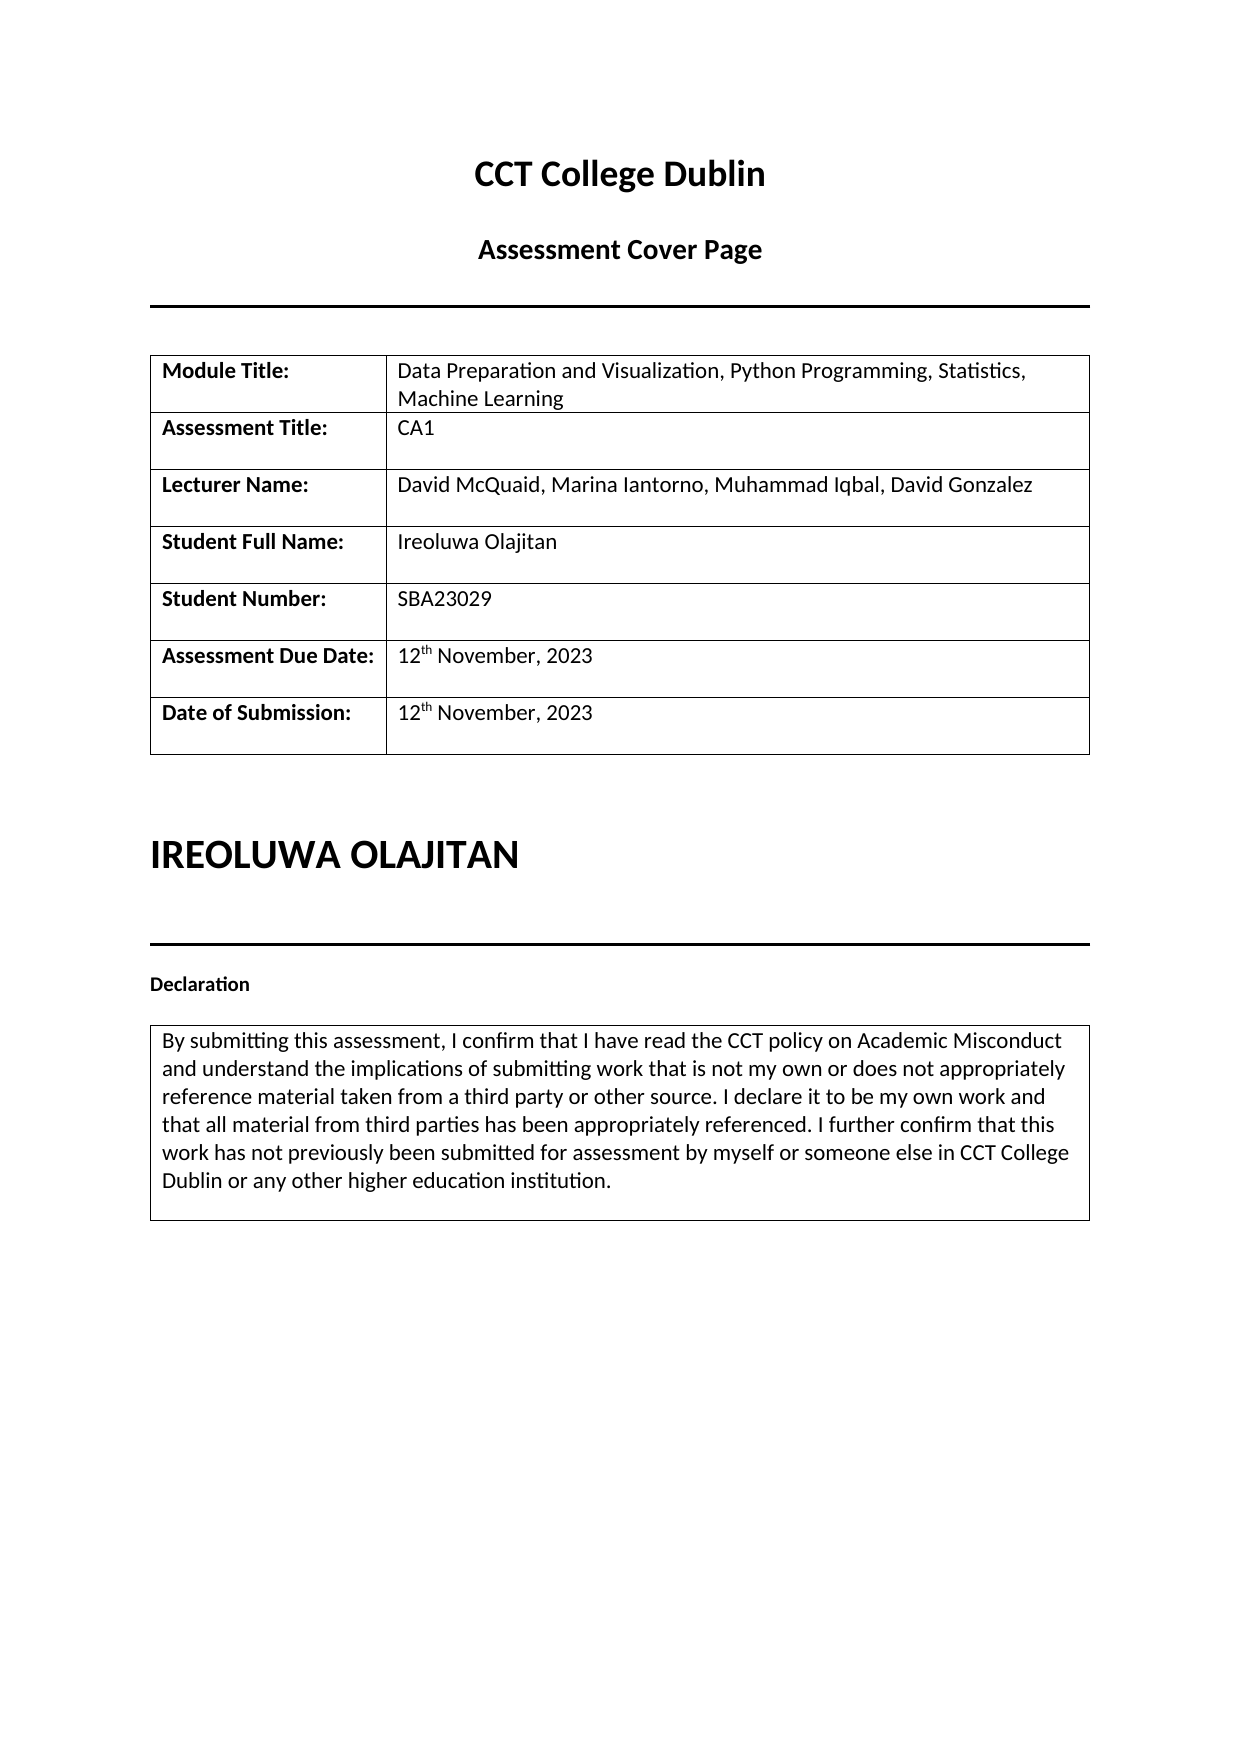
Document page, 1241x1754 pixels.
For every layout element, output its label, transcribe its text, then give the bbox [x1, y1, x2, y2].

text Declaration [150, 972, 1090, 997]
table_cell Student Full Name: [151, 527, 386, 583]
table_header Data Preparation and Visualization, Python Programming, Statistics, Machine Learning [387, 356, 1089, 412]
table_cell CA1 [387, 413, 1089, 469]
table_header Module Title: [151, 356, 386, 412]
table_cell Assessment Due Date: [151, 641, 386, 697]
table_cell Ireoluwa Olajitan [387, 527, 1089, 583]
text CCT College Dublin [150, 150, 1090, 196]
table_cell 12th November, 2023 [387, 698, 1089, 754]
table_cell SBA23029 [387, 584, 1089, 640]
table_cell 12th November, 2023 [387, 641, 1089, 697]
table_header By submitting this assessment, I confirm that I have read the CCT policy on Academic Misconduct and understand the implications of submitting work that is not my own or does not appropriately reference material taken from a third party or other source. I declare it to be my own work and that all material from third parties has been appropriately referenced. I further confirm that this work has not previously been submitted for assessment by myself or someone else in CCT College Dublin or any other higher education institution. [151, 1026, 1089, 1220]
text IREOLUWA OLAJITAN [150, 828, 1090, 943]
table_cell Assessment Title: [151, 413, 386, 469]
table_cell Date of Submission: [151, 698, 386, 754]
text Assessment Cover Page [150, 231, 1090, 267]
table_cell David McQuaid, Marina Iantorno, Muhammad Iqbal, David Gonzalez [387, 470, 1089, 526]
table_cell Lecturer Name: [151, 470, 386, 526]
table_cell Student Number: [151, 584, 386, 640]
